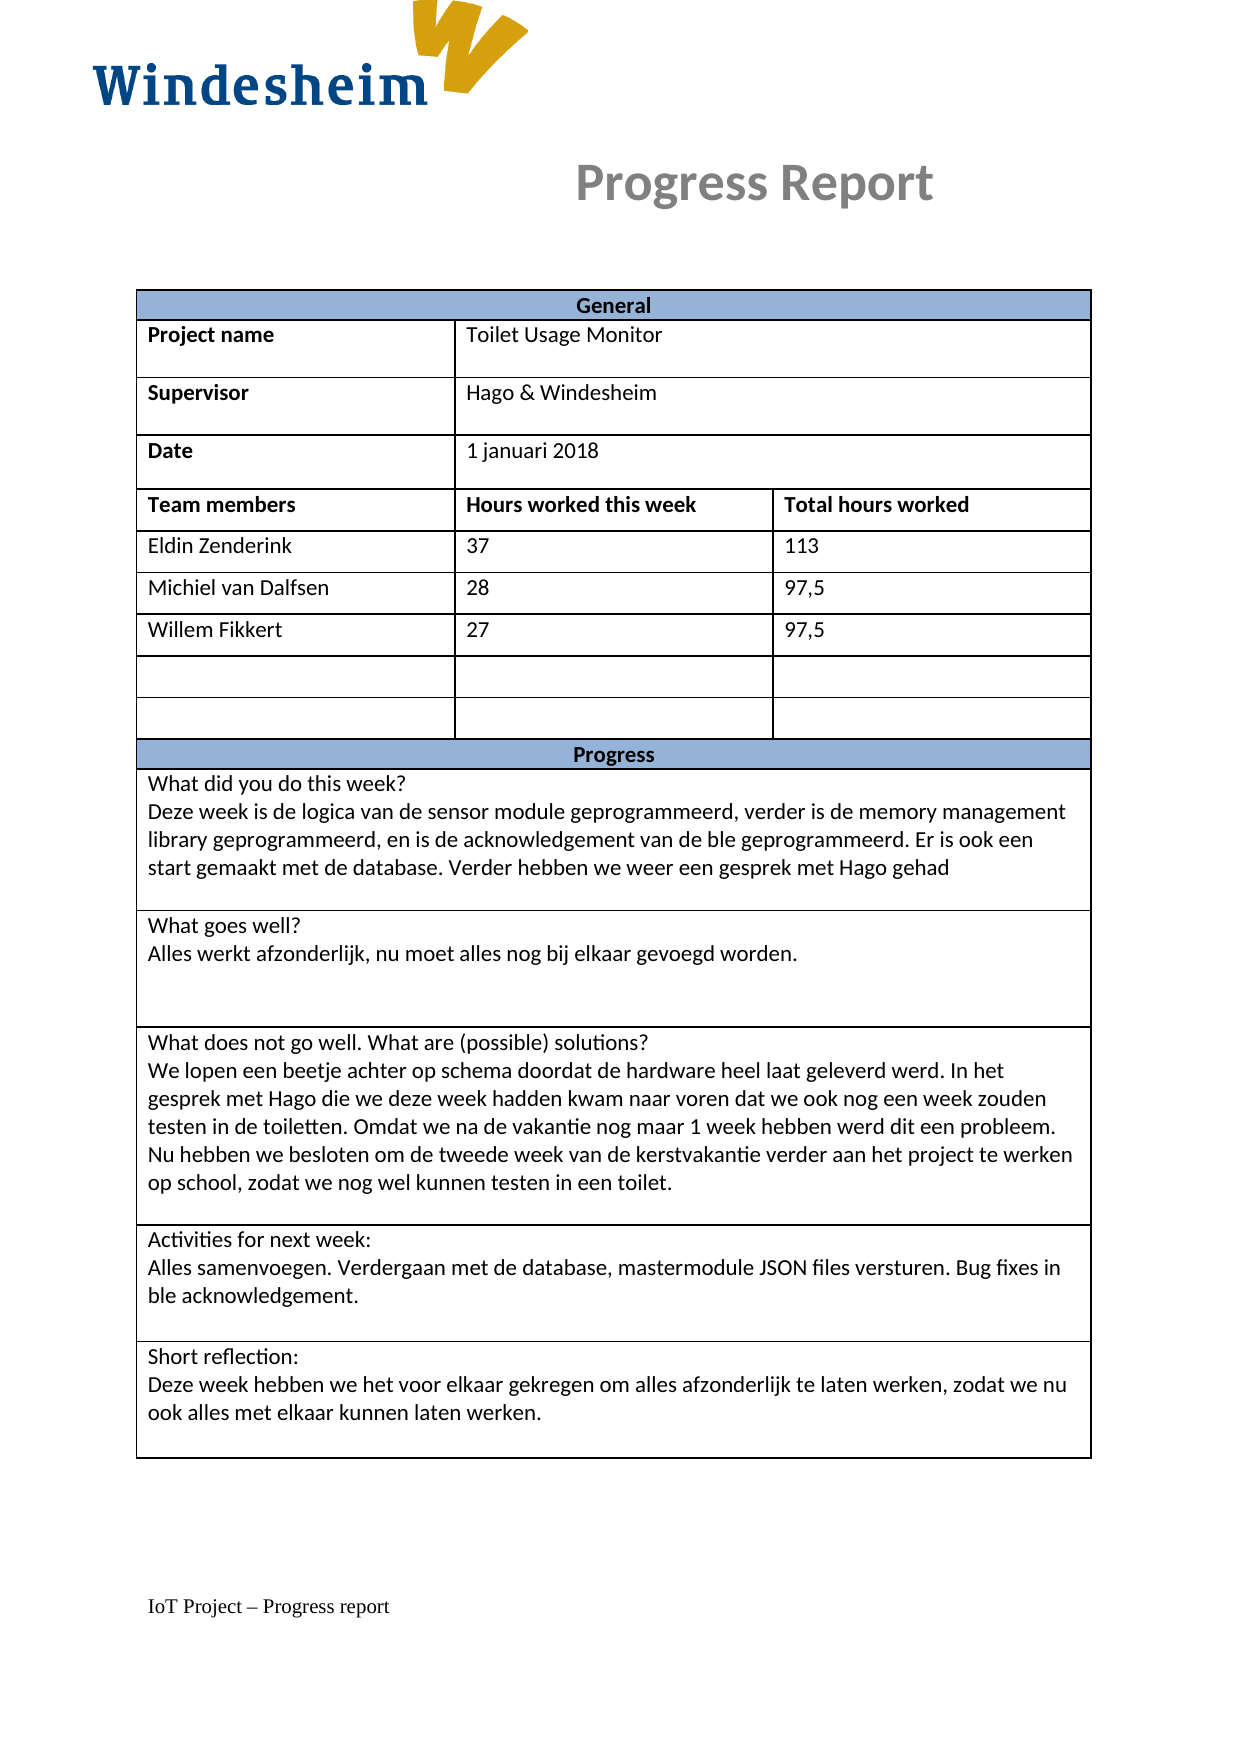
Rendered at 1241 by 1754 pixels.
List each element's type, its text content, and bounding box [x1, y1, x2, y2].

table_cell [774, 657, 1090, 697]
table_cell Michiel van Dalfsen [137, 573, 454, 613]
table_cell Willem Fikkert [137, 615, 454, 655]
table_cell [456, 698, 772, 738]
table_cell [137, 698, 454, 738]
table_cell Project name [137, 321, 454, 377]
table_cell Supervisor [137, 378, 454, 434]
table_cell 97,5 [774, 573, 1090, 613]
table_cell 28 [456, 573, 772, 613]
picture [92, 0, 529, 105]
table_cell [137, 657, 454, 697]
table_cell What does not go well. What are (possible) solutions? We lopen een beetje achter op schema doordat de hardware heel laat geleverd werd. In het gesprek met Hago die we deze week hadden kwam naar voren dat we ook nog een week zouden testen in de toiletten. Omdat we na de vakantie nog maar 1 week hebben werd dit een probleem. Nu hebben we besloten om de tweede week van de kerstvakantie verder aan het project te werken op school, zodat we nog wel kunnen testen in een toilet. [137, 1028, 1090, 1224]
table_cell [774, 698, 1090, 738]
table_cell Toilet Usage Monitor [456, 321, 1090, 377]
table_cell 97,5 [774, 615, 1090, 655]
table_cell Date [137, 436, 454, 488]
table_cell Hago & Windesheim [456, 378, 1090, 434]
table_cell 37 [456, 532, 772, 572]
table_cell What did you do this week? Deze week is de logica van de sensor module geprogrammeerd, verder is de memory management library geprogrammeerd, en is de acknowledgement van de ble geprogrammeerd. Er is ook een start gemaakt met de database. Verder hebben we weer een gesprek met Hago gehad [137, 770, 1090, 909]
table_cell Team members [137, 490, 454, 530]
table_cell [456, 657, 772, 697]
table_cell 113 [774, 532, 1090, 572]
table_cell Eldin Zenderink [137, 532, 454, 572]
table_cell Short reflection: Deze week hebben we het voor elkaar gekregen om alles afzonderlijk te laten werken, zodat we nu ook alles met elkaar kunnen laten werken. [137, 1342, 1090, 1457]
table_cell Hours worked this week [456, 490, 772, 530]
table_cell Progress [137, 740, 1090, 768]
table_cell 1 januari 2018 [456, 436, 1090, 488]
table_cell 27 [456, 615, 772, 655]
table_cell Activities for next week: Alles samenvoegen. Verdergaan met de database, mastermodule JSON files versturen. Bug fixes in ble acknowledgement. [137, 1226, 1090, 1341]
table_cell Total hours worked [774, 490, 1090, 530]
table_header General [137, 291, 1090, 319]
table_cell What goes well? Alles werkt afzonderlijk, nu moet alles nog bij elkaar gevoegd worden. [137, 911, 1090, 1026]
